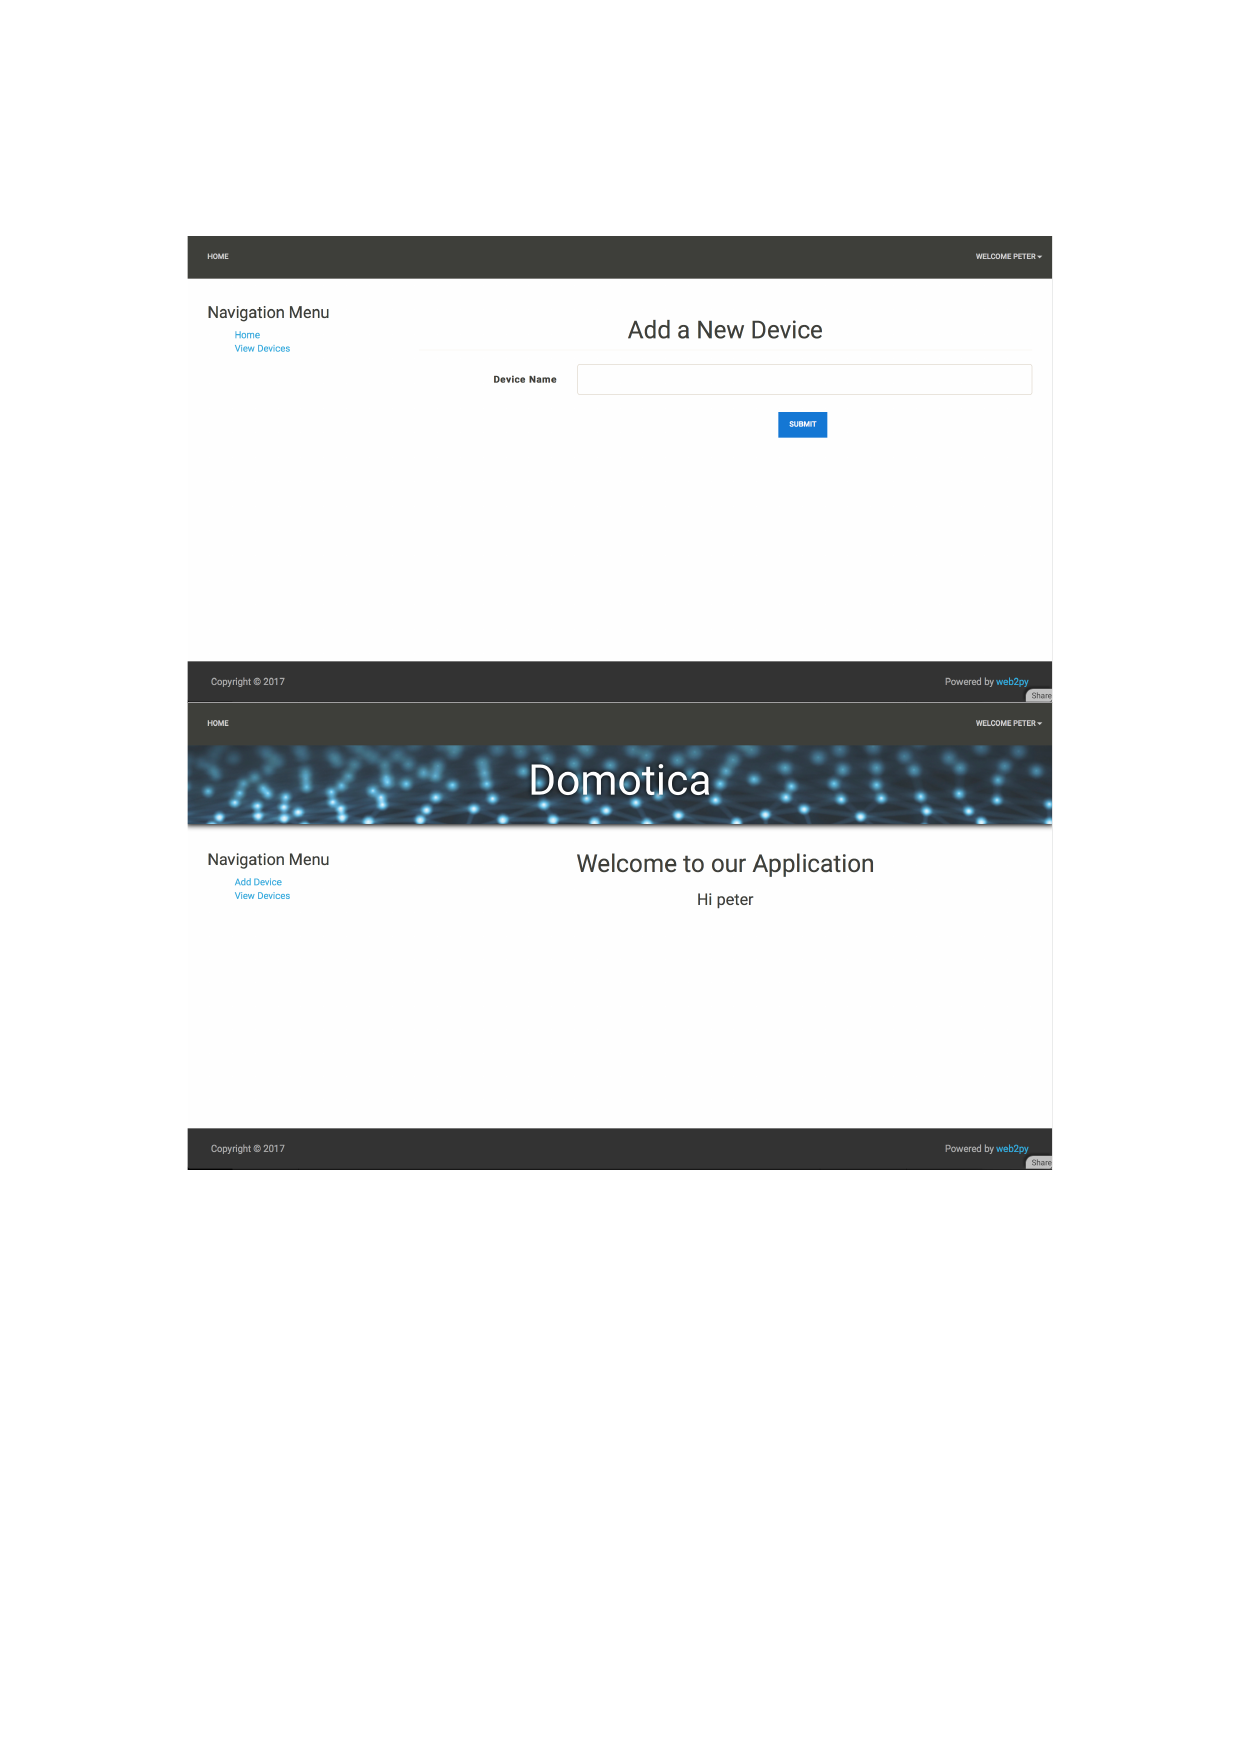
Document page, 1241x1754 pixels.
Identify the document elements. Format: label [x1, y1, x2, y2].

picture [187, 236, 1053, 1170]
